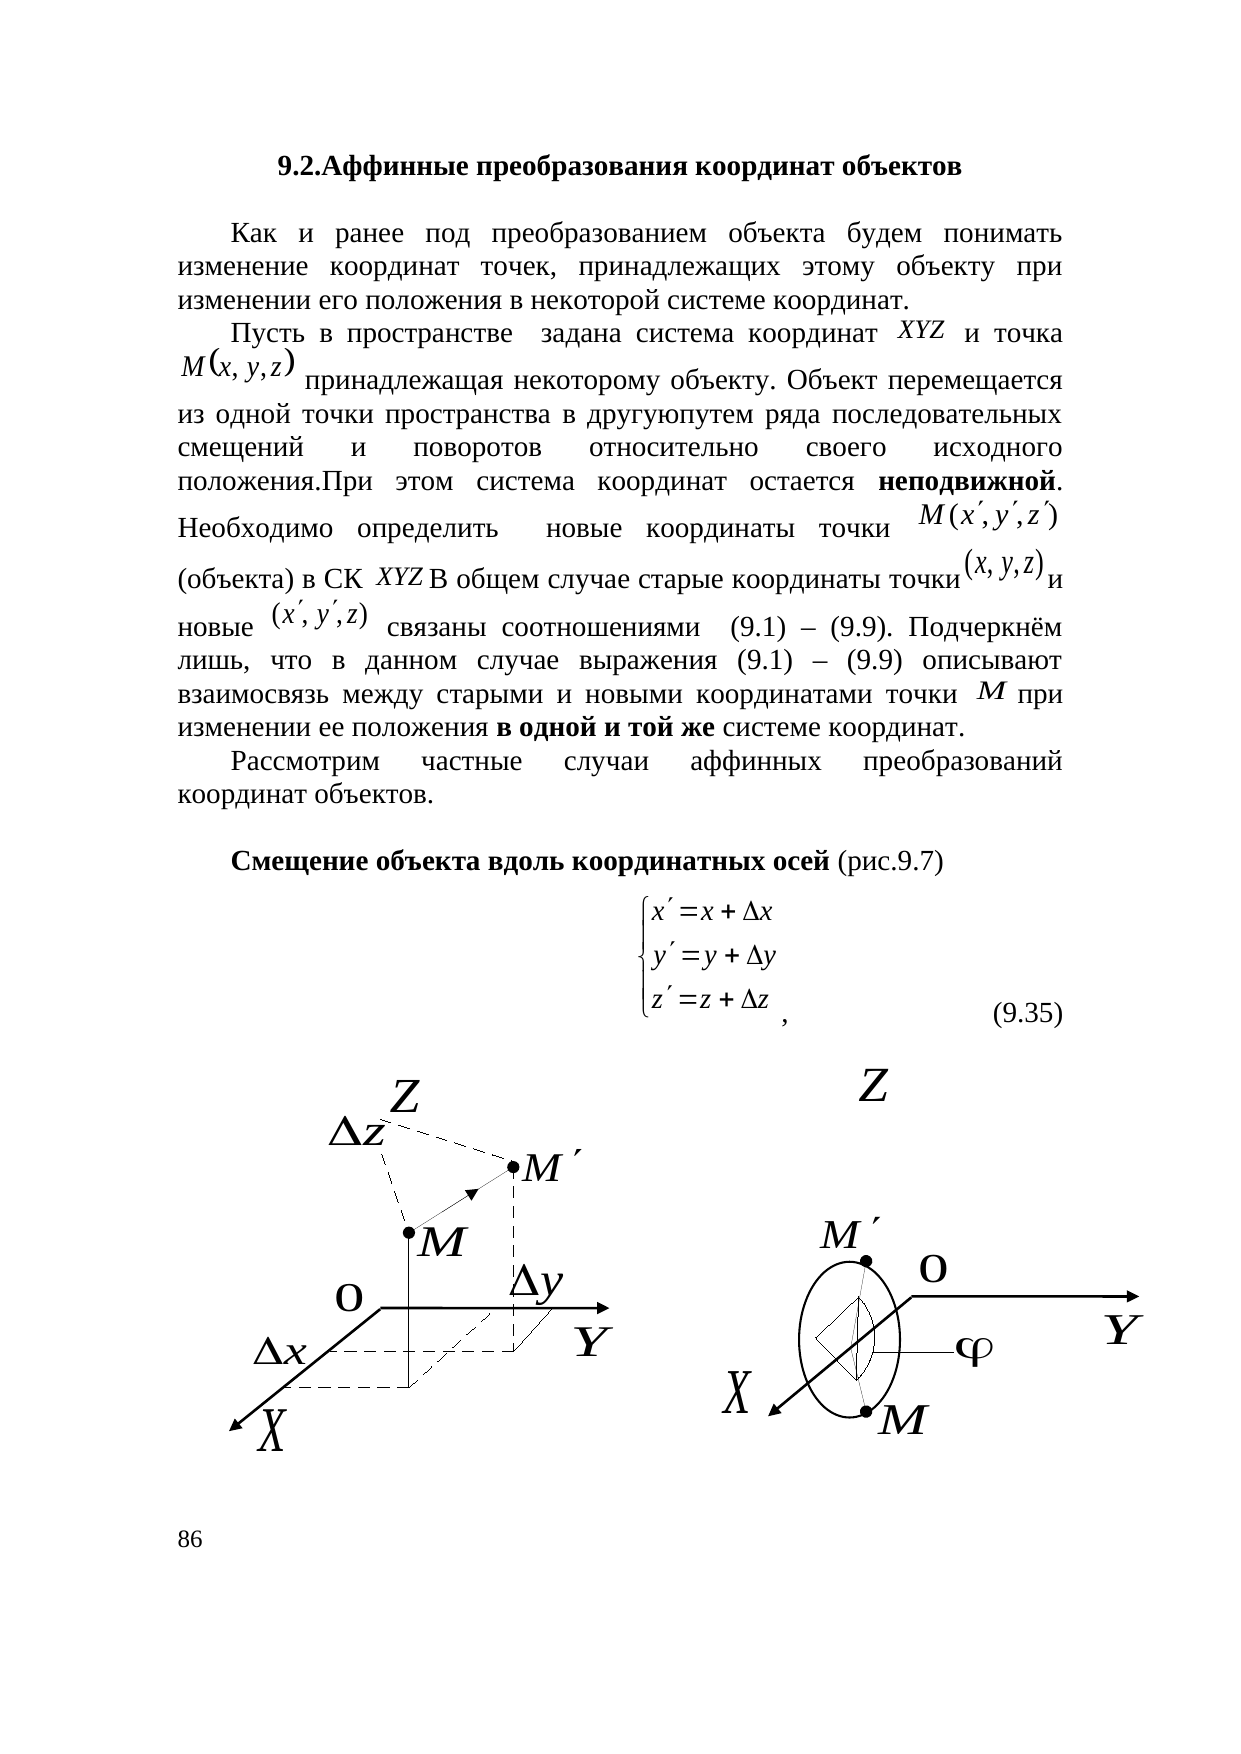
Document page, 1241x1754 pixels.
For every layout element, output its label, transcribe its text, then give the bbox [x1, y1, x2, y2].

table_header [177, 1043, 676, 1485]
text 9.2.Аффинные преобразования координат объектов [177, 148, 1063, 181]
text Пусть в пространстве задана система координат и точка принадлежащая некоторому объекту. Объект перемещается из одной точки пространства в другуюпутем ряда последовательных смещений и поворотов относительно своего исходного положения.При этом система координат остается неподвижной. Необходимо определить новые координаты точки (объекта) в СК В общем случае старые координаты точкии новые связаны соотношениями (9.1) – (9.9). Подчеркнём лишь, что в данном случае выражения (9.1) – (9.9) описывают взаимосвязь между старыми и новыми координатами точки при изменении ее положения в одной и той же системе координат. [177, 315, 1063, 743]
text Как и ранее под преобразованием объекта будем понимать изменение координат точек, принадлежащих этому объекту при изменении его положения в некоторой системе координат. [177, 215, 1063, 315]
text Смещение объекта вдоль координатных осей (рис.9.7) [177, 843, 1063, 877]
text , (9.35) [177, 891, 1063, 1029]
table_header [676, 1043, 1192, 1485]
text Рассмотрим частные случаи аффинных преобразований координат объектов. [177, 743, 1063, 810]
